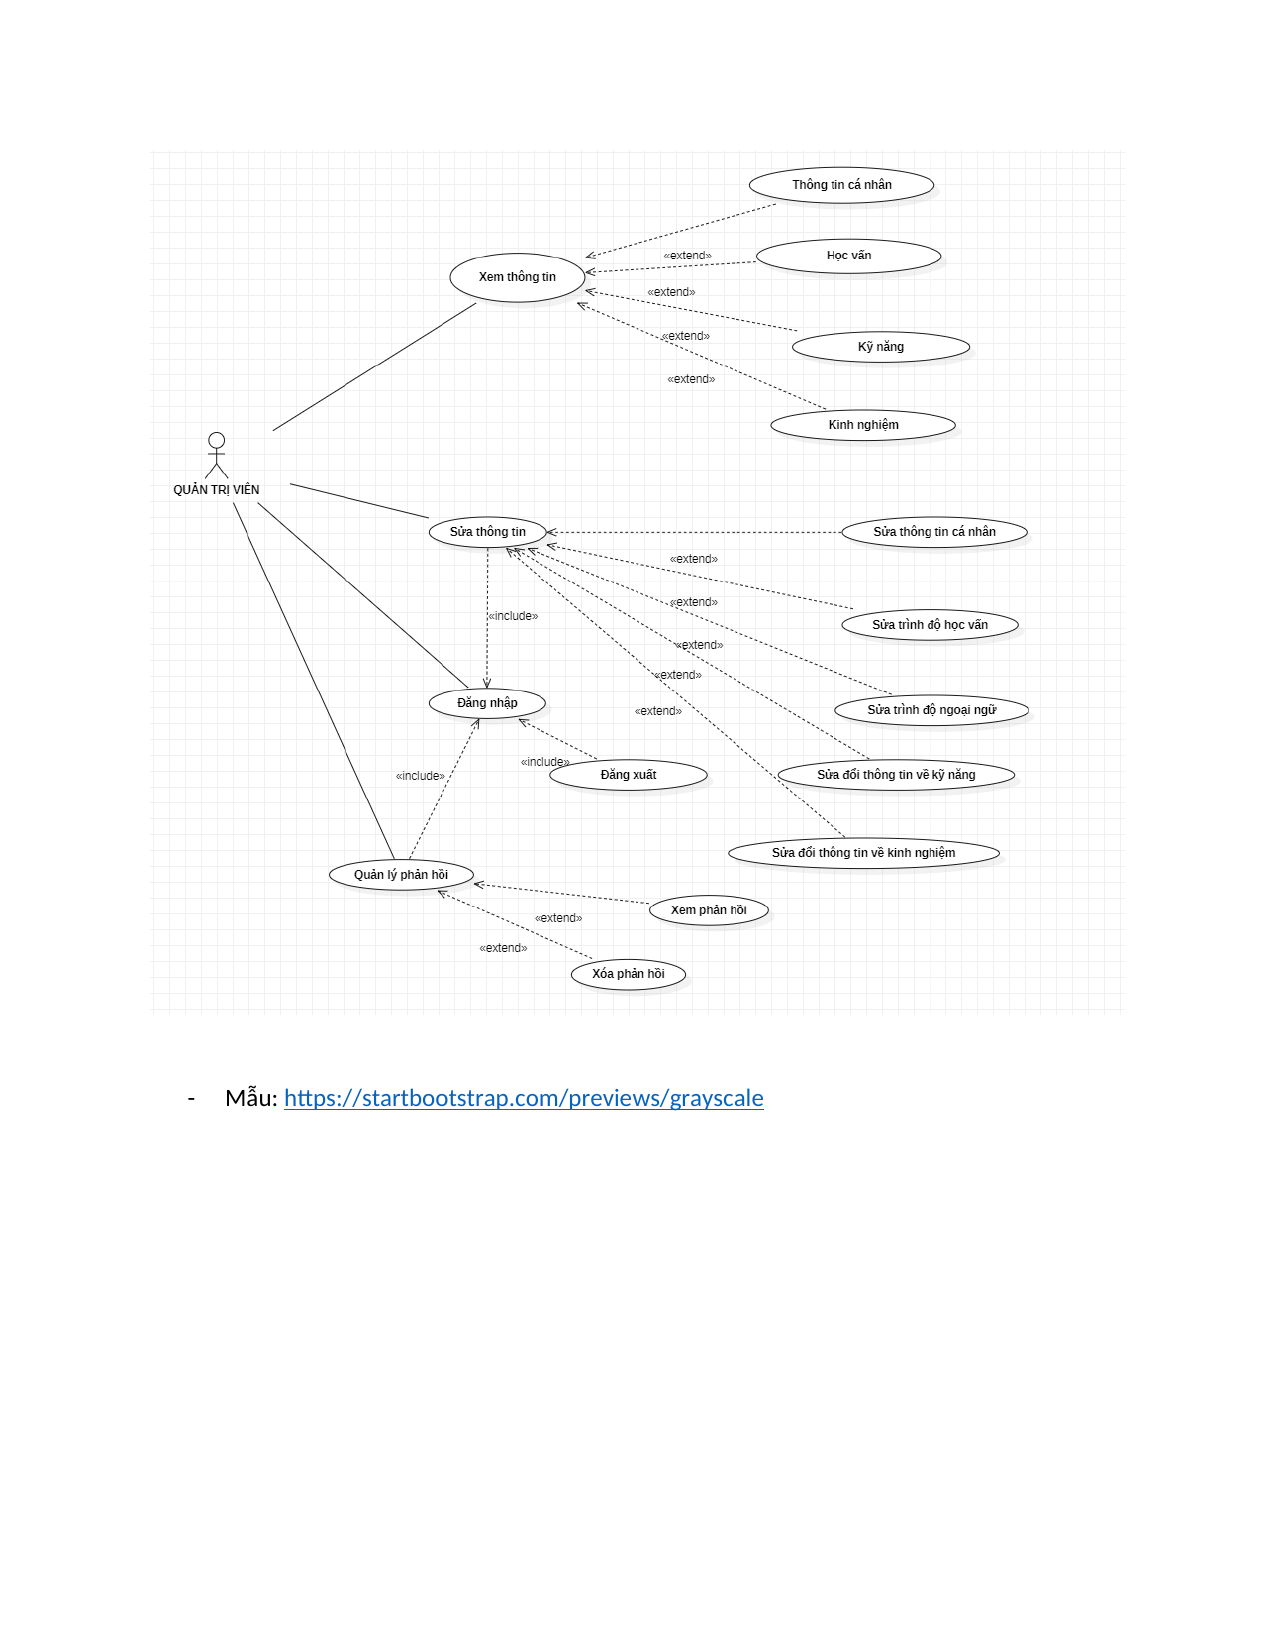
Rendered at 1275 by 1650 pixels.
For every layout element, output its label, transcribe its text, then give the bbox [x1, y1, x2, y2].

picture [150, 150, 1125, 1015]
list Mẫu: https://startbootstrap.com/previews/grayscale [187, 1083, 1125, 1113]
